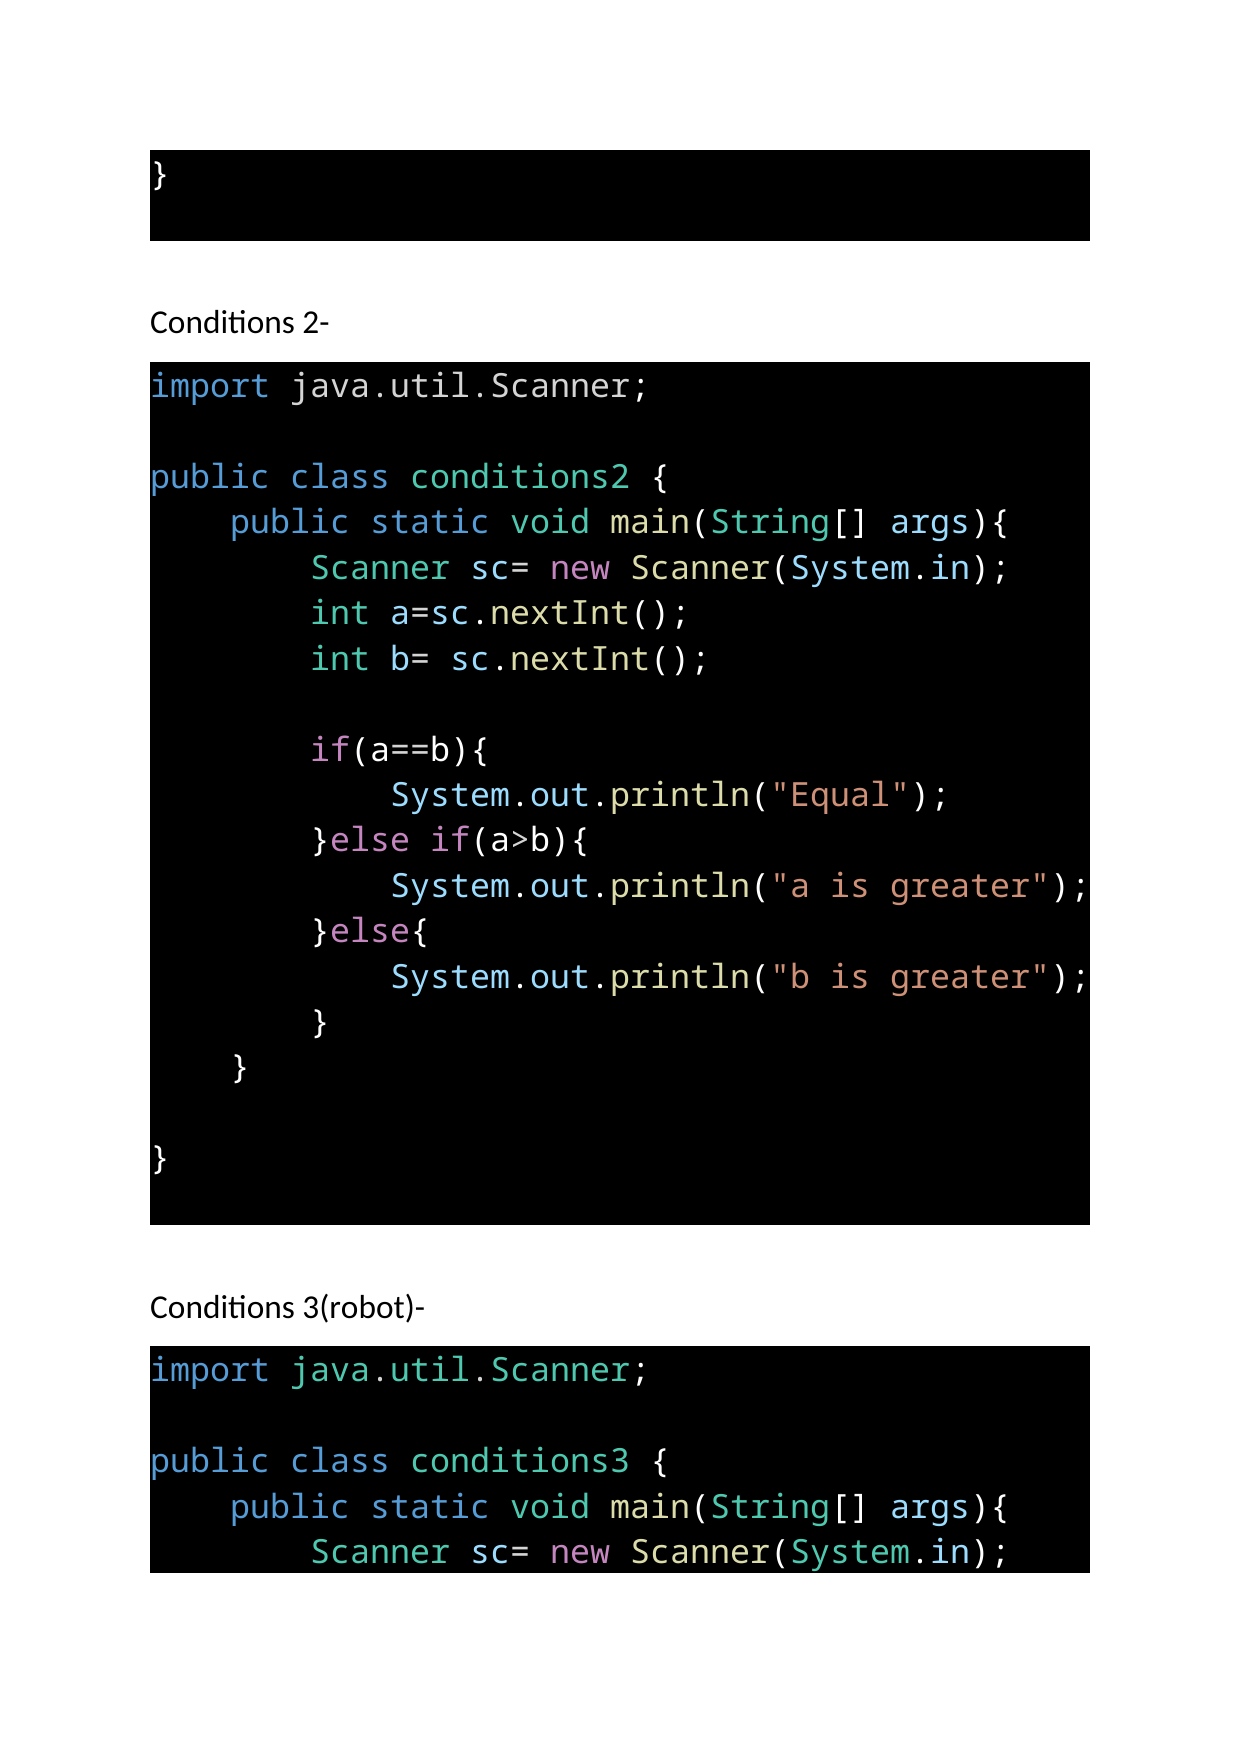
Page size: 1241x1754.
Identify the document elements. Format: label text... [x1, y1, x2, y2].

text System.out.println("a is greater"); [150, 862, 1090, 907]
text } [150, 998, 1090, 1043]
text Conditions 3(robot)- [150, 1286, 1090, 1326]
text System.out.println("b is greater"); [150, 952, 1090, 998]
text System.out.println("Equal"); [150, 771, 1090, 816]
text } [150, 1134, 1090, 1179]
text import java.util.Scanner; [150, 1346, 1090, 1392]
text int b= sc.nextInt(); [150, 634, 1090, 680]
text Scanner sc= new Scanner(System.in); [150, 544, 1090, 589]
text if(a==b){ [150, 725, 1090, 771]
text Conditions 2- [150, 301, 1090, 342]
text Scanner sc= new Scanner(System.in); [150, 1528, 1090, 1573]
text public class conditions2 { [150, 453, 1090, 498]
text }else{ [150, 907, 1090, 952]
text int a=sc.nextInt(); [150, 589, 1090, 634]
text } [150, 1043, 1090, 1089]
text } [150, 150, 1090, 195]
text }else if(a>b){ [150, 816, 1090, 862]
text public class conditions3 { [150, 1437, 1090, 1482]
text public static void main(String[] args){ [150, 1482, 1090, 1528]
text public static void main(String[] args){ [150, 498, 1090, 544]
text import java.util.Scanner; [150, 362, 1090, 407]
